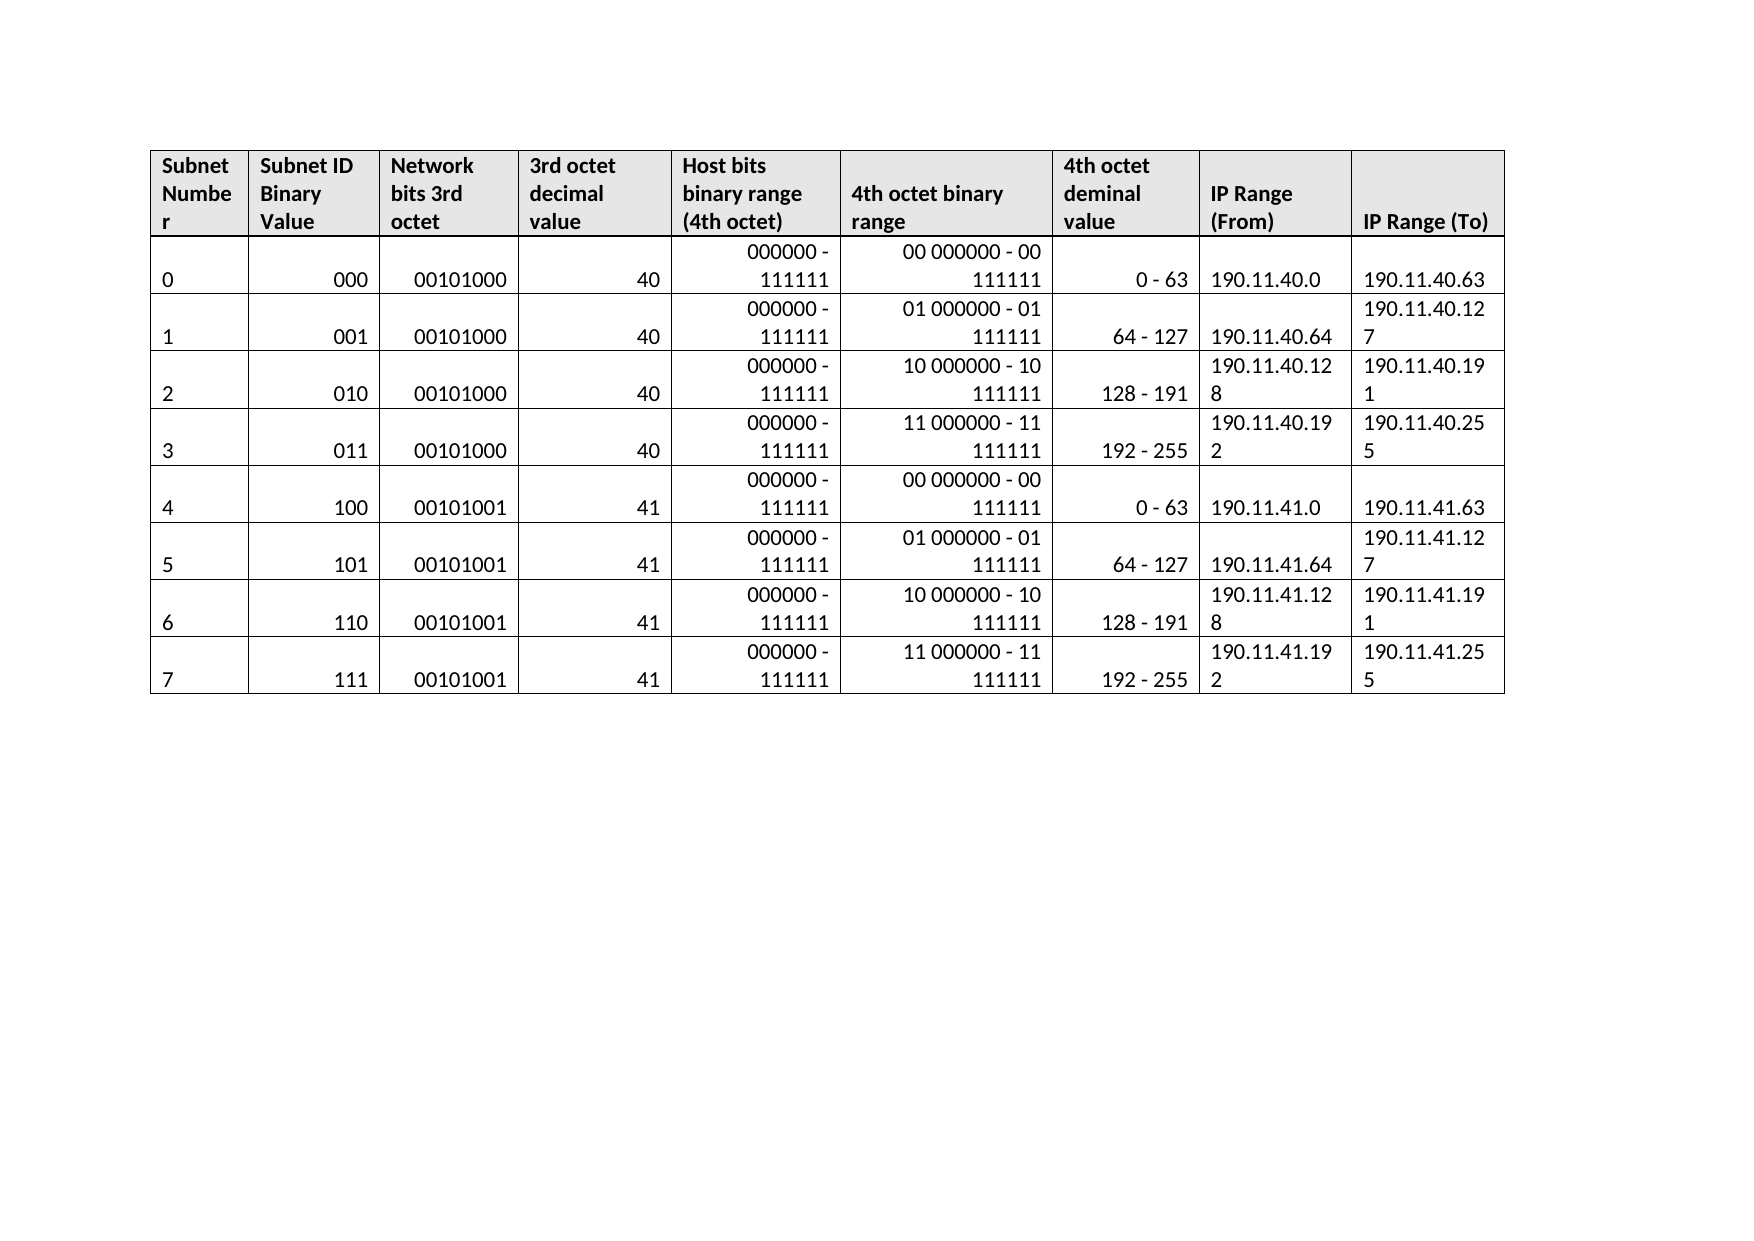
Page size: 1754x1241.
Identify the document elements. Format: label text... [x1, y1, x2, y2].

table_cell 00101001 [380, 523, 518, 579]
table_cell 111 [249, 637, 379, 693]
table_cell 00101000 [380, 351, 518, 407]
table_cell 128 - 191 [1053, 351, 1199, 407]
table_cell 00101001 [380, 580, 518, 636]
table_cell 00101000 [380, 237, 518, 293]
table_cell 00101001 [380, 637, 518, 693]
table_cell 000000 - 111111 [672, 523, 840, 579]
table_cell 190.11.40.64 [1200, 294, 1351, 350]
table_cell 3 [151, 409, 248, 464]
table_cell 7 [151, 637, 248, 693]
table_cell 00 000000 - 00 111111 [841, 466, 1052, 522]
table_cell 00101000 [380, 294, 518, 350]
table_cell 40 [519, 237, 671, 293]
table_cell 190.11.41.0 [1200, 466, 1351, 522]
table_cell 000000 - 111111 [672, 580, 840, 636]
table_header Subnet ID Binary Value [249, 151, 379, 235]
table_cell 100 [249, 466, 379, 522]
table_cell 190.11.40.127 [1352, 294, 1504, 350]
table_cell 190.11.41.191 [1352, 580, 1504, 636]
table_cell 4 [151, 466, 248, 522]
table_cell 40 [519, 351, 671, 407]
table_cell 41 [519, 637, 671, 693]
table_cell 10 000000 - 10 111111 [841, 580, 1052, 636]
table_cell 000000 - 111111 [672, 466, 840, 522]
table_cell 190.11.40.0 [1200, 237, 1351, 293]
table_cell 000000 - 111111 [672, 409, 840, 464]
table_cell 000000 - 111111 [672, 294, 840, 350]
table_cell 5 [151, 523, 248, 579]
table_header 4th octet deminal value [1053, 151, 1199, 235]
table_cell 41 [519, 580, 671, 636]
table_cell 01 000000 - 01 111111 [841, 294, 1052, 350]
table_header IP Range (From) [1200, 151, 1351, 235]
table_cell 10 000000 - 10 111111 [841, 351, 1052, 407]
table_cell 00 000000 - 00 111111 [841, 237, 1052, 293]
table_cell 40 [519, 409, 671, 464]
table_cell 010 [249, 351, 379, 407]
table_cell 64 - 127 [1053, 523, 1199, 579]
table_cell 00101000 [380, 409, 518, 464]
table_cell 190.11.40.191 [1352, 351, 1504, 407]
table_cell 128 - 191 [1053, 580, 1199, 636]
table_cell 192 - 255 [1053, 409, 1199, 464]
table_cell 190.11.41.64 [1200, 523, 1351, 579]
table_cell 190.11.40.255 [1352, 409, 1504, 464]
table_cell 41 [519, 466, 671, 522]
table_cell 101 [249, 523, 379, 579]
table_cell 190.11.41.127 [1352, 523, 1504, 579]
table_cell 190.11.40.192 [1200, 409, 1351, 464]
table_cell 1 [151, 294, 248, 350]
table_cell 40 [519, 294, 671, 350]
table_cell 6 [151, 580, 248, 636]
table_cell 192 - 255 [1053, 637, 1199, 693]
table_cell 190.11.41.192 [1200, 637, 1351, 693]
table_cell 2 [151, 351, 248, 407]
table_cell 000000 - 111111 [672, 351, 840, 407]
table_cell 000000 - 111111 [672, 637, 840, 693]
table_header 3rd octet decimal value [519, 151, 671, 235]
table_header Subnet Number [151, 151, 248, 235]
table_cell 11 000000 - 11 111111 [841, 409, 1052, 464]
table_cell 00101001 [380, 466, 518, 522]
table_cell 190.11.40.63 [1352, 237, 1504, 293]
table_cell 11 000000 - 11 111111 [841, 637, 1052, 693]
table_cell 0 [151, 237, 248, 293]
table_cell 110 [249, 580, 379, 636]
table_cell 0 - 63 [1053, 466, 1199, 522]
table_cell 190.11.41.255 [1352, 637, 1504, 693]
table_cell 0 - 63 [1053, 237, 1199, 293]
table_cell 190.11.41.63 [1352, 466, 1504, 522]
table_cell 011 [249, 409, 379, 464]
table_cell 190.11.40.128 [1200, 351, 1351, 407]
table_header 4th octet binary range [841, 151, 1052, 235]
table_cell 190.11.41.128 [1200, 580, 1351, 636]
table_header IP Range (To) [1352, 151, 1504, 235]
table_cell 001 [249, 294, 379, 350]
table_header Network bits 3rd octet [380, 151, 518, 235]
table_cell 01 000000 - 01 111111 [841, 523, 1052, 579]
table_cell 64 - 127 [1053, 294, 1199, 350]
table_header Host bits binary range (4th octet) [672, 151, 840, 235]
table_cell 000000 - 111111 [672, 237, 840, 293]
table_cell 000 [249, 237, 379, 293]
table_cell 41 [519, 523, 671, 579]
